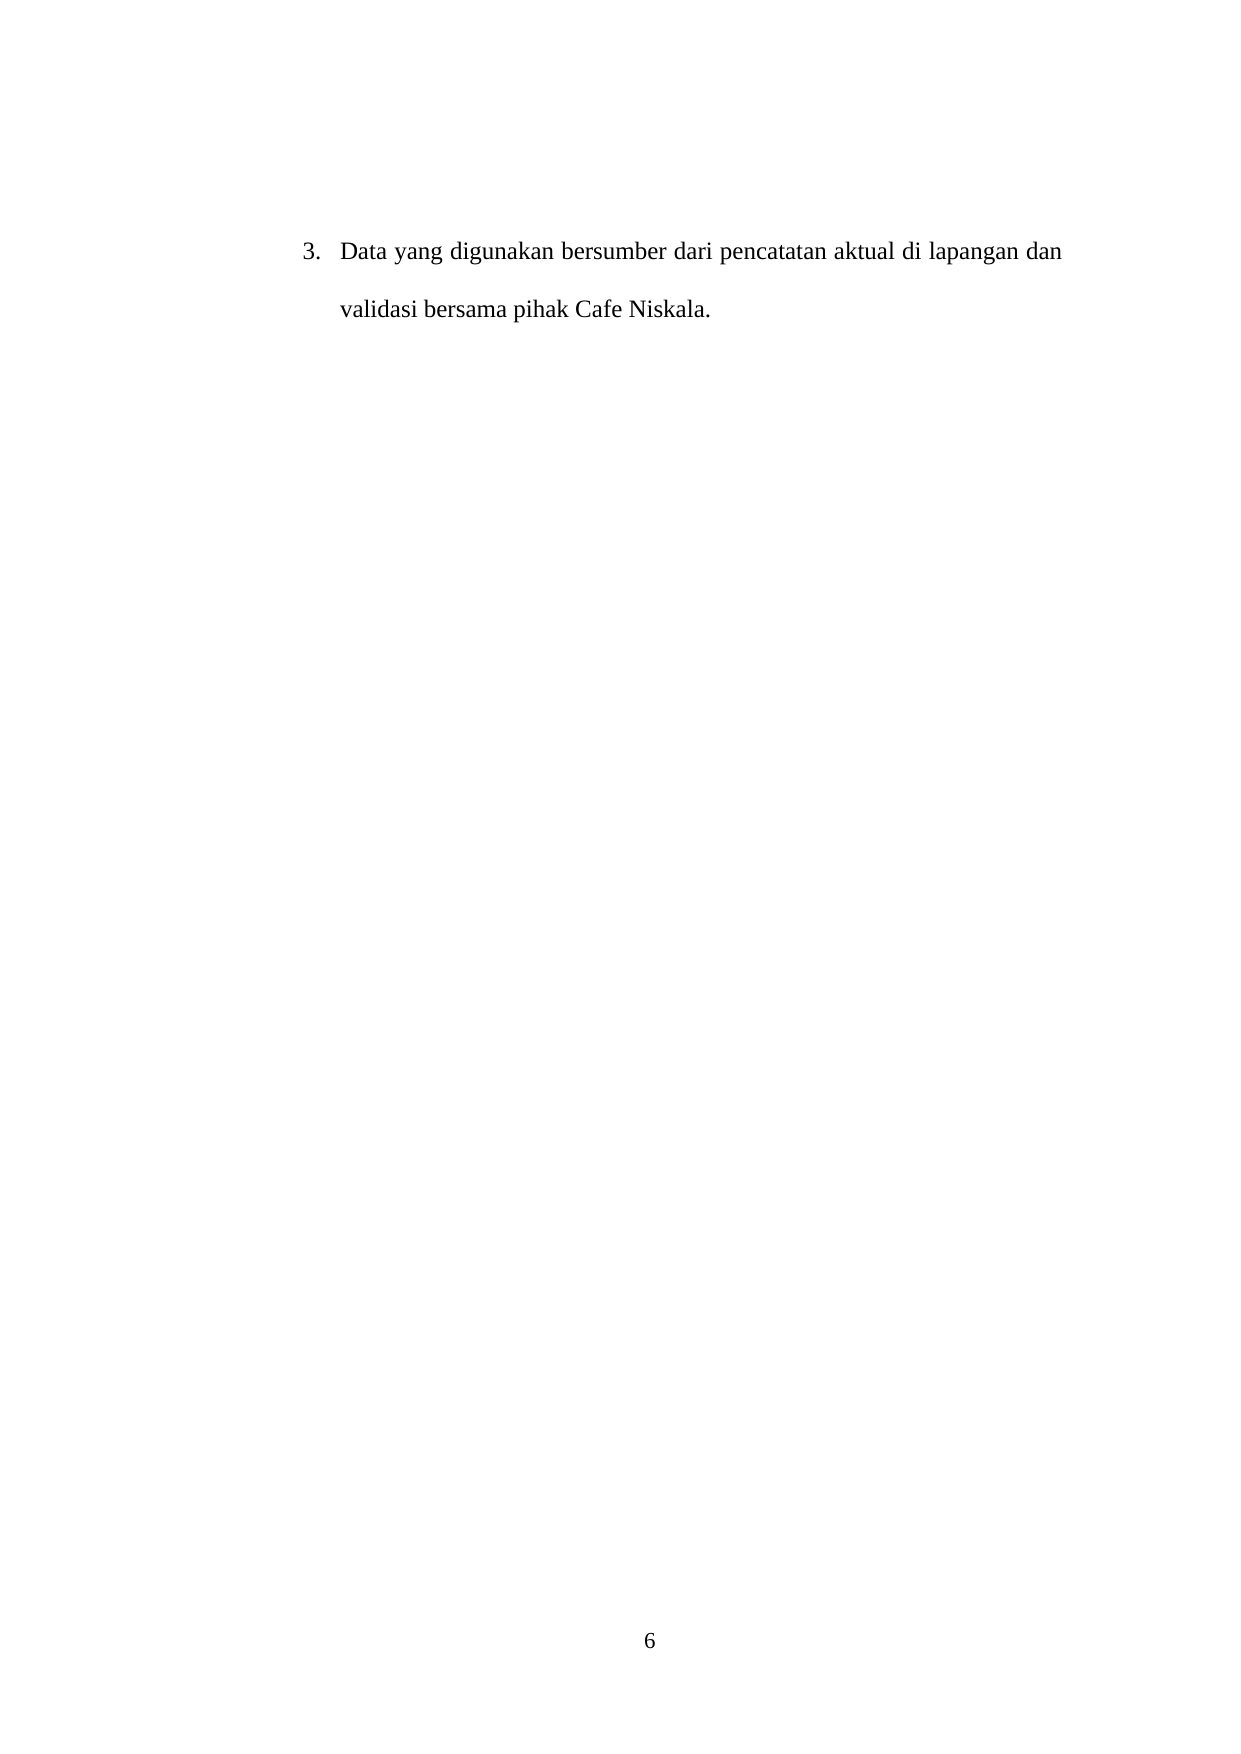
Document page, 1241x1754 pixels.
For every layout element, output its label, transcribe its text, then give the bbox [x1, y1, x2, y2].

list Data yang digunakan bersumber dari pencatatan aktual di lapangan dan validasi bersama pihak Cafe Niskala. [302, 236, 1063, 322]
